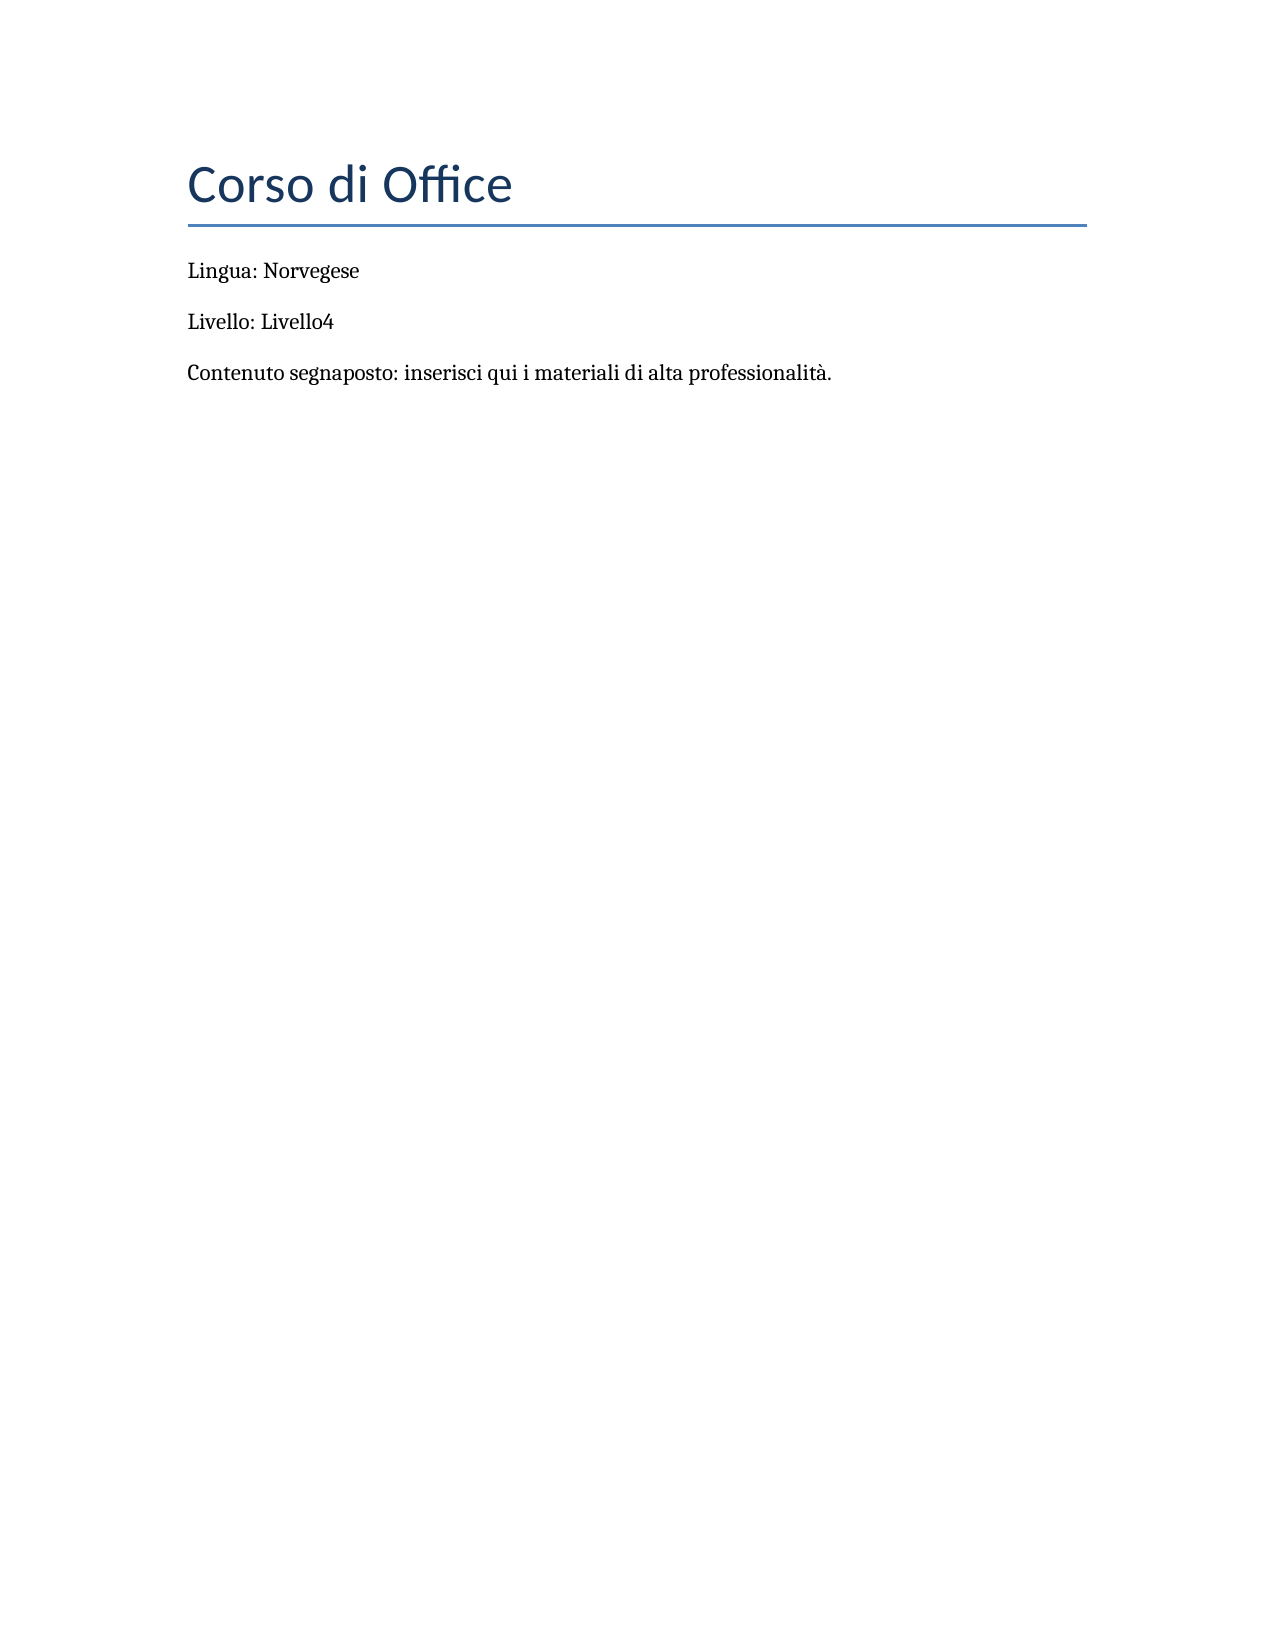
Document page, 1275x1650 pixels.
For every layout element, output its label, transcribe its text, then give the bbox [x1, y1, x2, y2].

title Corso di Office [187, 150, 1087, 227]
text Livello: Livello4 [187, 309, 1087, 335]
text Lingua: Norvegese [187, 258, 1087, 284]
text Contenuto segnaposto: inserisci qui i materiali di alta professionalità. [187, 360, 1087, 386]
